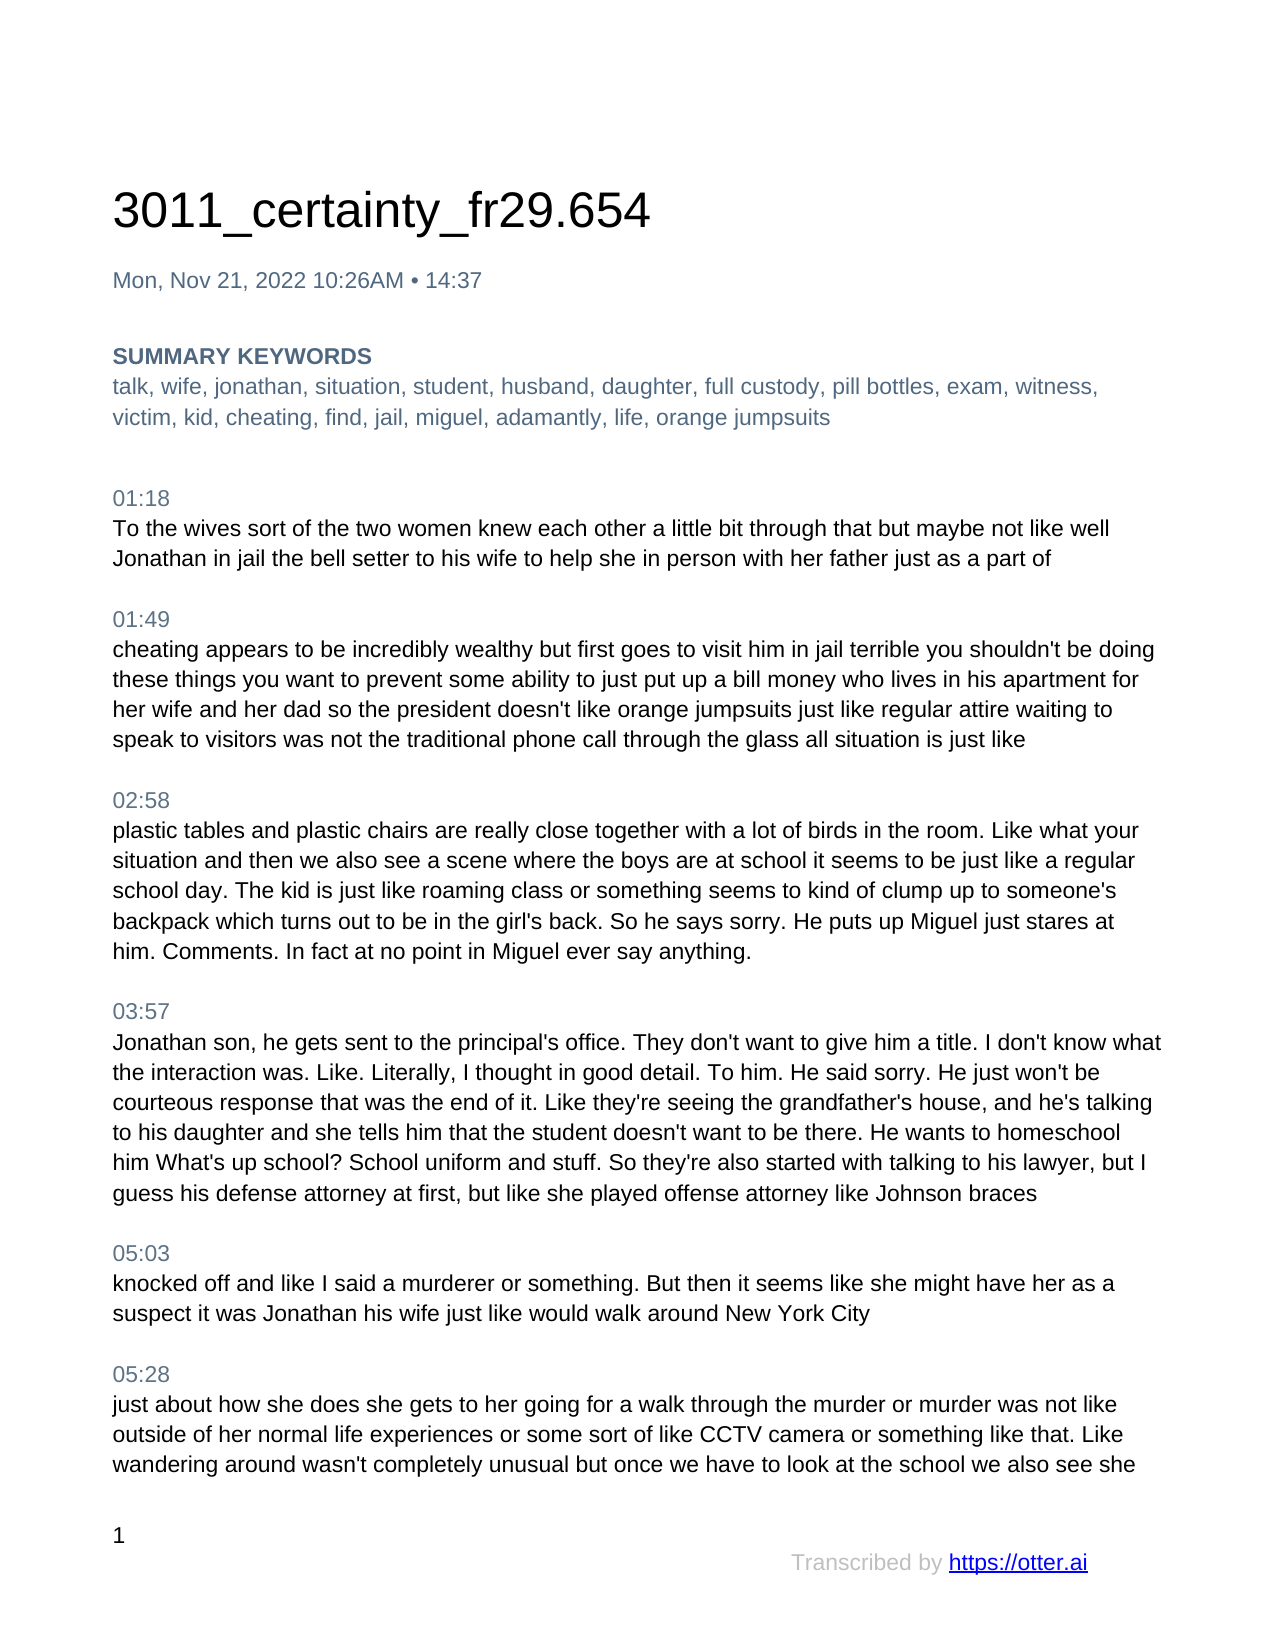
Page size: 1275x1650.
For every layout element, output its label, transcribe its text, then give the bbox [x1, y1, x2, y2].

text cheating appears to be incredibly wealthy but first goes to visit him in jail terrible you shouldn't be doing these things you want to prevent some ability to just put up a bill money who lives in his apartment for her wife and her dad so the president doesn't like orange jumpsuits just like regular attire waiting to speak to visitors was not the traditional phone call through the glass all situation is just like [112, 636, 1162, 753]
text To the wives sort of the two women knew each other a little bit through that but maybe not like well Jonathan in jail the bell setter to his wife to help she in person with her father just as a part of [112, 515, 1162, 572]
text knocked off and like I said a murderer or something. But then it seems like she might have her as a suspect it was Jonathan his wife just like would walk around New York City [112, 1270, 1162, 1327]
text 02:58 [112, 787, 1162, 813]
text 03:57 [112, 998, 1162, 1025]
text 05:28 [112, 1361, 1162, 1387]
text Jonathan son, he gets sent to the principal's office. They don't want to give him a title. I don't know what the interaction was. Like. Literally, I thought in good detail. To him. He said sorry. He just won't be courteous response that was the end of it. Like they're seeing the grandfather's house, and he's talking to his daughter and she tells him that the student doesn't want to be there. He wants to homeschool him What's up school? School uniform and stuff. So they're also started with talking to his lawyer, but I guess his defense attorney at first, but like she played offense attorney like Johnson braces [112, 1028, 1162, 1206]
text 01:18 [112, 485, 1162, 511]
text SUMMARY KEYWORDS [112, 343, 1162, 369]
text plastic tables and plastic chairs are really close together with a lot of birds in the room. Like what your situation and then we also see a scene where the boys are at school it seems to be just like a regular school day. The kid is just like roaming class or something seems to kind of clump up to someone's backpack which turns out to be in the girl's back. So he says sorry. He puts up Miguel just stares at him. Comments. In fact at no point in Miguel ever say anything. [112, 817, 1162, 964]
text Mon, Nov 21, 2022 10:26AM • 14:37 [112, 267, 1162, 293]
text 3011_certainty_fr29.654 [112, 180, 1162, 238]
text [112, 1391, 1162, 1478]
text 05:03 [112, 1240, 1162, 1266]
text 01:49 [112, 606, 1162, 632]
text talk, wife, jonathan, situation, student, husband, daughter, full custody, pill bottles, exam, witness, victim, kid, cheating, find, jail, miguel, adamantly, life, orange jumpsuits [112, 373, 1162, 430]
